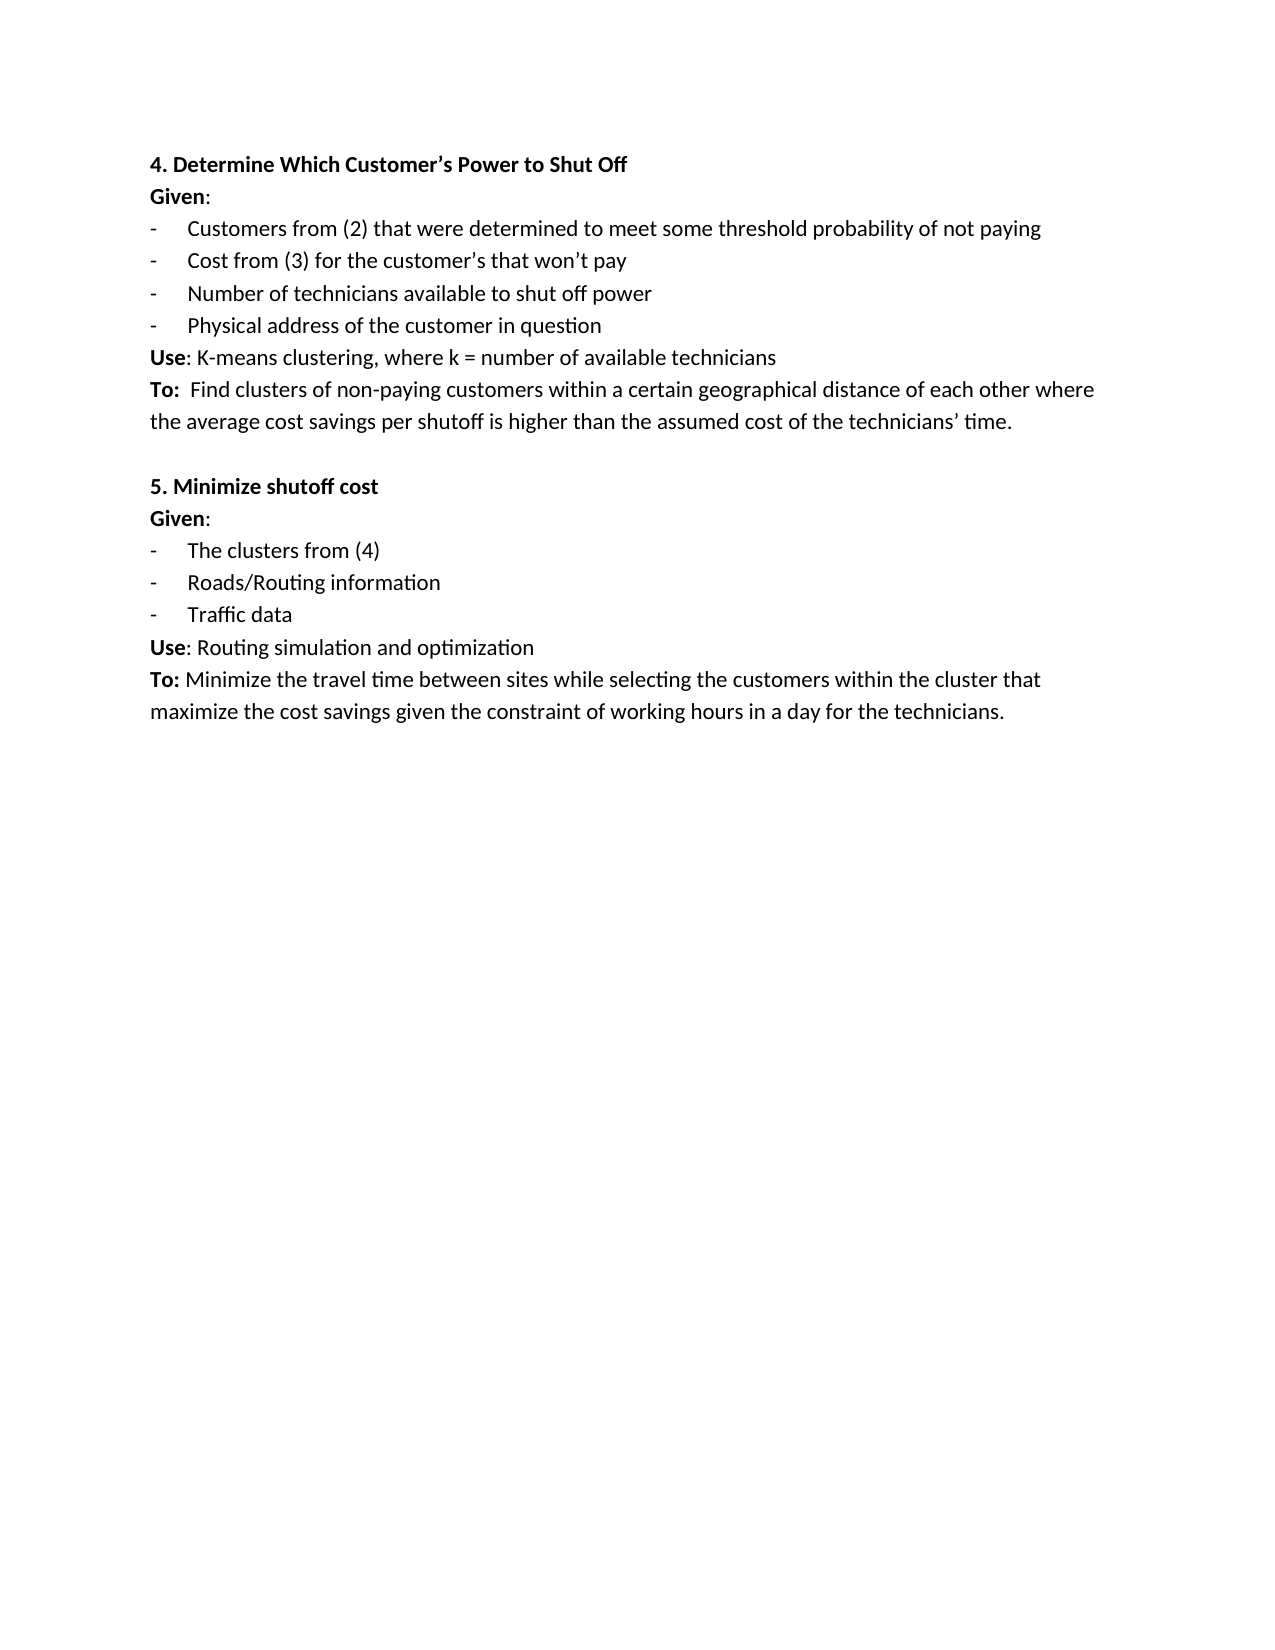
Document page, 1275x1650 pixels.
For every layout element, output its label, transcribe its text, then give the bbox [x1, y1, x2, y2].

list Number of technicians available to shut off power [150, 279, 1125, 307]
list The clusters from (4) [150, 536, 1125, 564]
text Given: [150, 504, 1125, 532]
list Roads/Routing information [150, 568, 1125, 596]
list Physical address of the customer in question [150, 311, 1125, 339]
list Traffic data [150, 601, 1125, 629]
text To: Minimize the travel time between sites while selecting the customers within the cluster that maximize the cost savings given the constraint of working hours in a day for the technicians. [150, 665, 1125, 725]
text Given: [150, 182, 1125, 210]
text Use: K-means clustering, where k = number of available technicians [150, 343, 1125, 371]
list Cost from (3) for the customer’s that won’t pay [150, 247, 1125, 274]
text To: Find clusters of non-paying customers within a certain geographical distance of each other where the average cost savings per shutoff is higher than the assumed cost of the technicians’ time. [150, 375, 1125, 436]
list Customers from (2) that were determined to meet some threshold probability of not paying [150, 214, 1125, 242]
text 5. Minimize shutoff cost [150, 472, 1125, 500]
text Use: Routing simulation and optimization [150, 633, 1125, 661]
text 4. Determine Which Customer’s Power to Shut Off [150, 150, 1125, 178]
